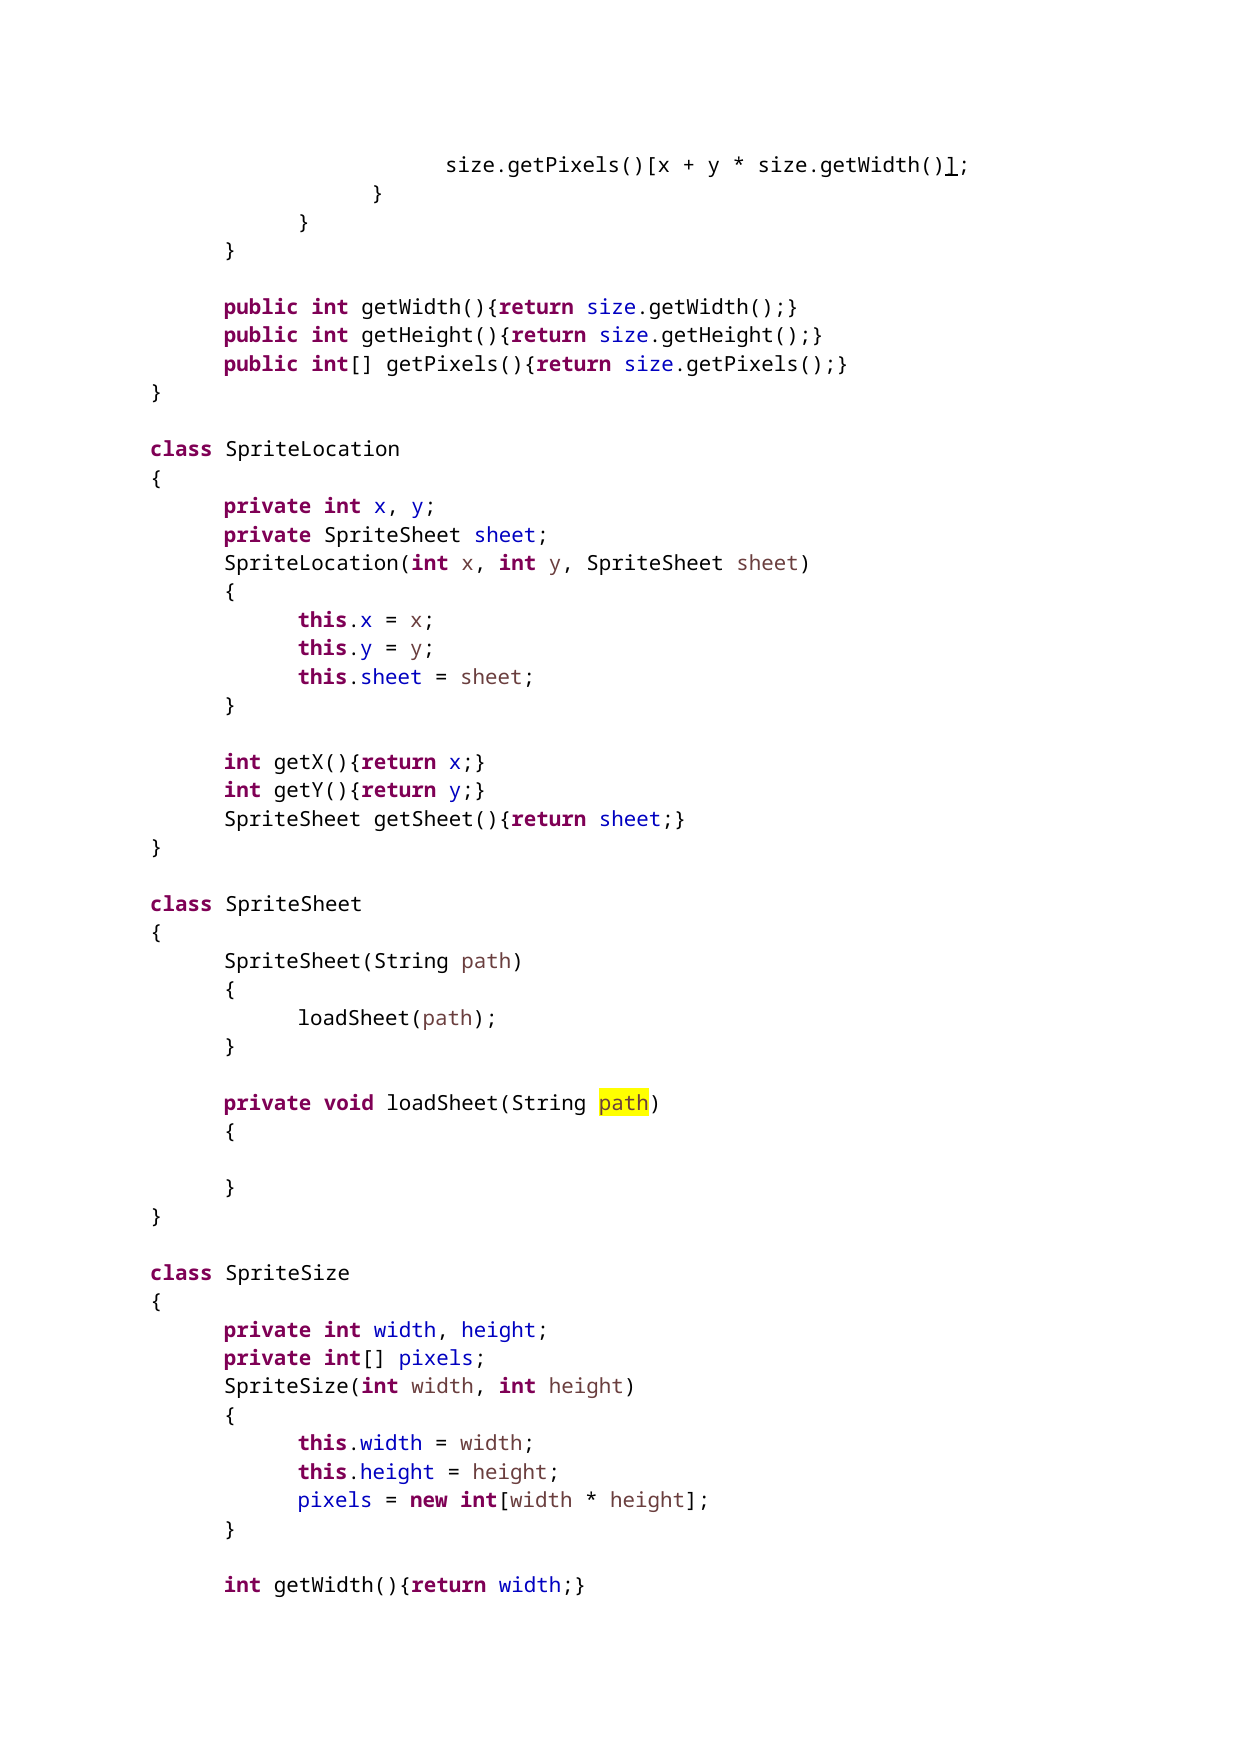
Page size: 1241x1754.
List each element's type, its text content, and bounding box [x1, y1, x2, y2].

text } [150, 178, 1090, 207]
text private int x, y; [150, 491, 1090, 520]
text SpriteSize(int width, int height) [150, 1372, 1090, 1400]
text class SpriteLocation [150, 434, 1090, 463]
text { [150, 577, 1090, 605]
text } [150, 1201, 1090, 1229]
text private SpriteSheet sheet; [150, 520, 1090, 548]
text SpriteLocation(int x, int y, SpriteSheet sheet) [150, 548, 1090, 577]
text this.x = x; [150, 605, 1090, 633]
text int getWidth(){return width;} [150, 1570, 1090, 1599]
text this.height = height; [150, 1457, 1090, 1485]
text SpriteSheet(String path) [150, 946, 1090, 974]
text { [150, 974, 1090, 1003]
text this.width = width; [150, 1428, 1090, 1457]
text { [150, 1116, 1090, 1144]
text } [150, 1172, 1090, 1201]
text private int[] pixels; [150, 1343, 1090, 1372]
text } [150, 690, 1090, 719]
text size.getPixels()[x + y * size.getWidth()]; [150, 150, 1090, 178]
text this.sheet = sheet; [150, 662, 1090, 690]
text public int getHeight(){return size.getHeight();} [150, 321, 1090, 349]
text public int getWidth(){return size.getWidth();} [150, 292, 1090, 321]
text public int[] getPixels(){return size.getPixels();} [150, 349, 1090, 377]
text private int width, height; [150, 1315, 1090, 1343]
text { [150, 917, 1090, 946]
text } [150, 1031, 1090, 1059]
text } [150, 207, 1090, 235]
text SpriteSheet getSheet(){return sheet;} [150, 804, 1090, 832]
text class SpriteSheet [150, 889, 1090, 917]
text { [150, 463, 1090, 491]
text } [150, 1514, 1090, 1542]
text loadSheet(path); [150, 1003, 1090, 1031]
text private void loadSheet(String path) [150, 1088, 599, 1116]
text { [150, 1400, 1090, 1428]
text } [150, 377, 1090, 406]
text int getX(){return x;} [150, 747, 1090, 775]
text pixels = new int[width * height]; [150, 1485, 1090, 1514]
text int getY(){return y;} [150, 775, 1090, 804]
text private void loadSheet(String path) [649, 1088, 1090, 1116]
text } [150, 235, 1090, 264]
text { [150, 1286, 1090, 1315]
text this.y = y; [150, 633, 1090, 662]
text } [150, 832, 1090, 861]
text class SpriteSize [150, 1258, 1090, 1286]
